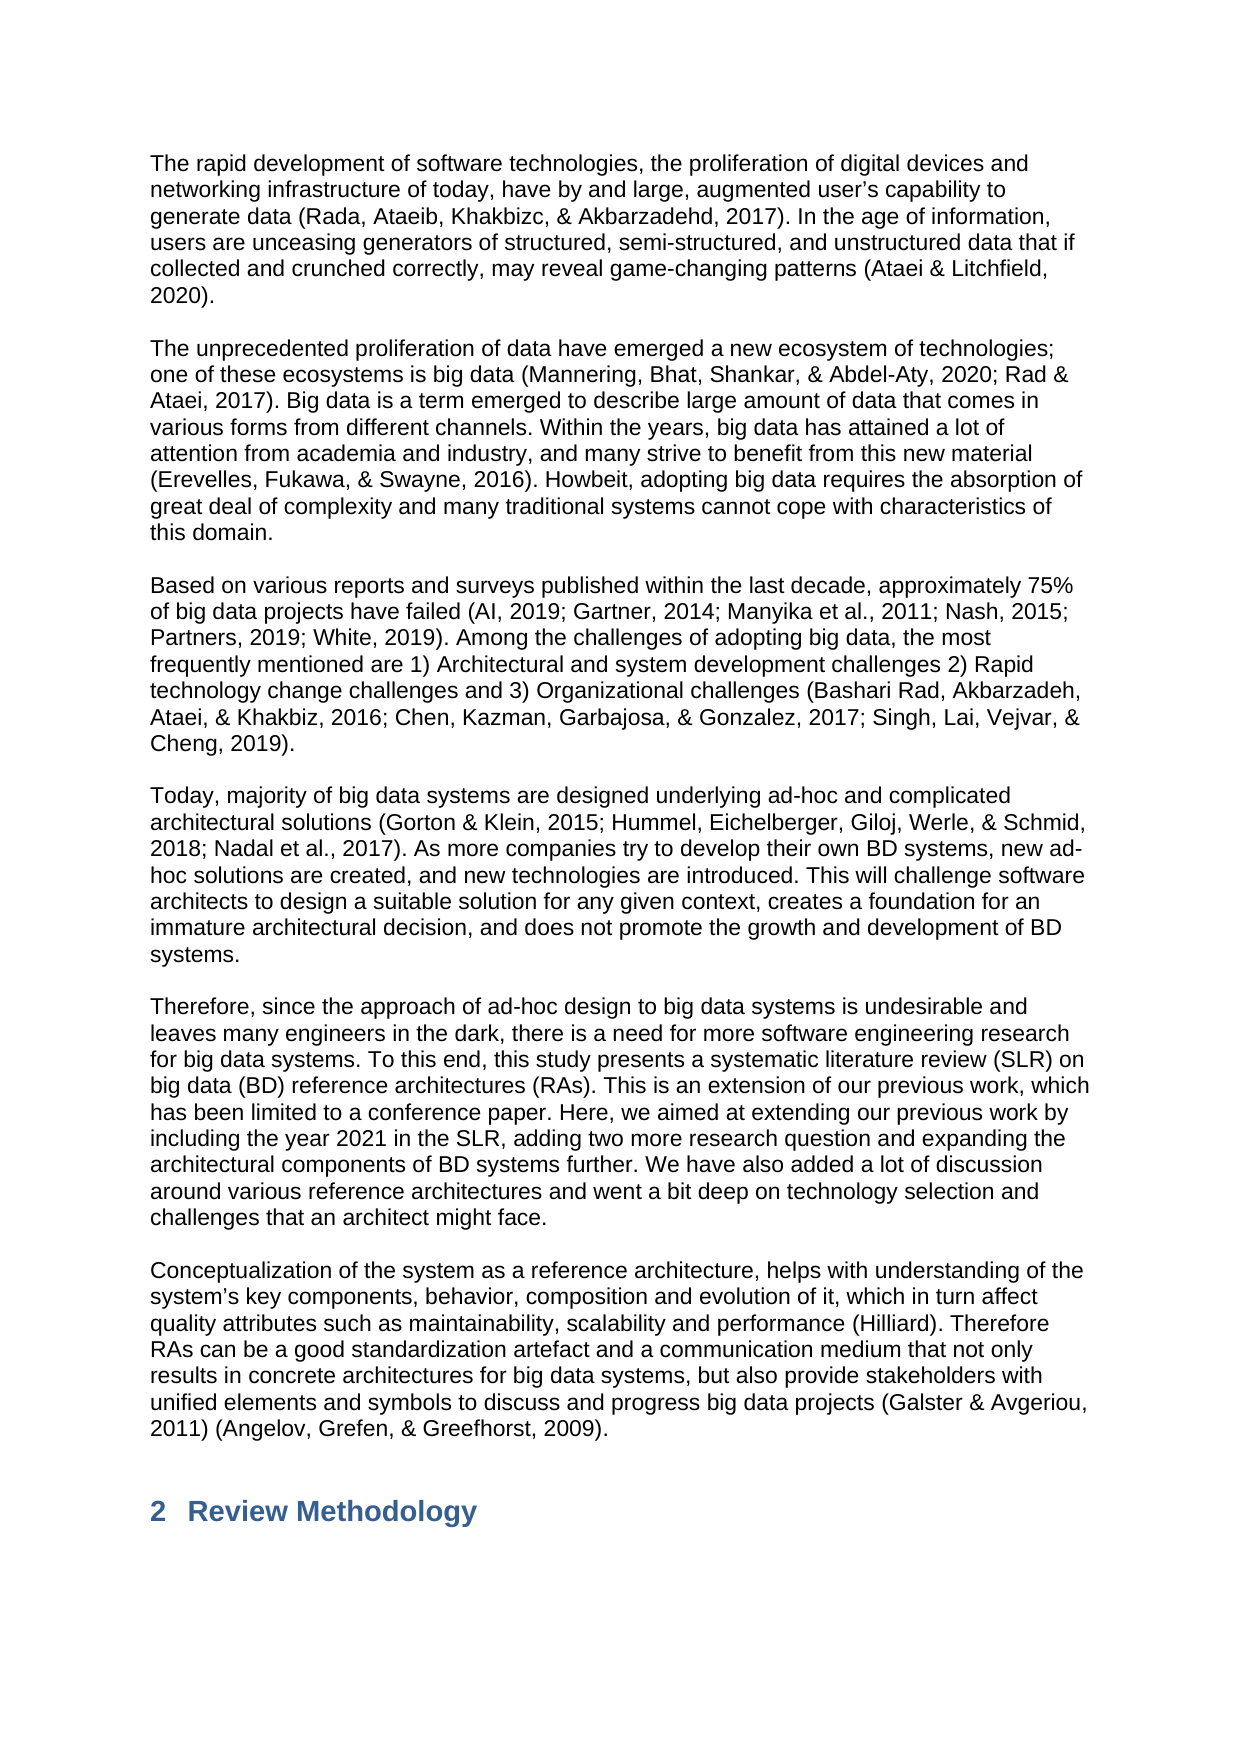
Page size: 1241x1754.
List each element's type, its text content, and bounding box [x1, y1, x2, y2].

subtitle Review Methodology [150, 1494, 1090, 1528]
text The rapid development of software technologies, the proliferation of digital devices and networking infrastructure of today, have by and large, augmented user’s capability to generate data (Rada, Ataeib, Khakbizc, & Akbarzadehd, 2017). In the age of information, users are unceasing generators of structured, semi-structured, and unstructured data that if collected and crunched correctly, may reveal game-changing patterns (Ataei & Litchfield, 2020). [150, 150, 1090, 308]
text Today, majority of big data systems are designed underlying ad-hoc and complicated architectural solutions (Gorton & Klein, 2015; Hummel, Eichelberger, Giloj, Werle, & Schmid, 2018; Nadal et al., 2017). As more companies try to develop their own BD systems, new ad-hoc solutions are created, and new technologies are introduced. This will challenge software architects to design a suitable solution for any given context, creates a foundation for an immature architectural decision, and does not promote the growth and development of BD systems. [150, 782, 1090, 967]
text Therefore, since the approach of ad-hoc design to big data systems is undesirable and leaves many engineers in the dark, there is a need for more software engineering research for big data systems. To this end, this study presents a systematic literature review (SLR) on big data (BD) reference architectures (RAs). This is an extension of our previous work, which has been limited to a conference paper. Here, we aimed at extending our previous work by including the year 2021 in the SLR, adding two more research question and expanding the architectural components of BD systems further. We have also added a lot of discussion around various reference architectures and went a bit deep on technology selection and challenges that an architect might face. [150, 993, 1090, 1231]
text Based on various reports and surveys published within the last decade, approximately 75% of big data projects have failed (AI, 2019; Gartner, 2014; Manyika et al., 2011; Nash, 2015; Partners, 2019; White, 2019). Among the challenges of adopting big data, the most frequently mentioned are 1) Architectural and system development challenges 2) Rapid technology change challenges and 3) Organizational challenges (Bashari Rad, Akbarzadeh, Ataei, & Khakbiz, 2016; Chen, Kazman, Garbajosa, & Gonzalez, 2017; Singh, Lai, Vejvar, & Cheng, 2019). [150, 572, 1090, 756]
text The unprecedented proliferation of data have emerged a new ecosystem of technologies; one of these ecosystems is big data (Mannering, Bhat, Shankar, & Abdel-Aty, 2020; Rad & Ataei, 2017). Big data is a term emerged to describe large amount of data that comes in various forms from different channels. Within the years, big data has attained a lot of attention from academia and industry, and many strive to benefit from this new material (Erevelles, Fukawa, & Swayne, 2016). Howbeit, adopting big data requires the absorption of great deal of complexity and many traditional systems cannot cope with characteristics of this domain. [150, 334, 1090, 545]
text Conceptualization of the system as a reference architecture, helps with understanding of the system’s key components, behavior, composition and evolution of it, which in turn affect quality attributes such as maintainability, scalability and performance (Hilliard). Therefore RAs can be a good standardization artefact and a communication medium that not only results in concrete architectures for big data systems, but also provide stakeholders with unified elements and symbols to discuss and progress big data projects (Galster & Avgeriou, 2011) (Angelov, Grefen, & Greefhorst, 2009). [150, 1257, 1090, 1441]
